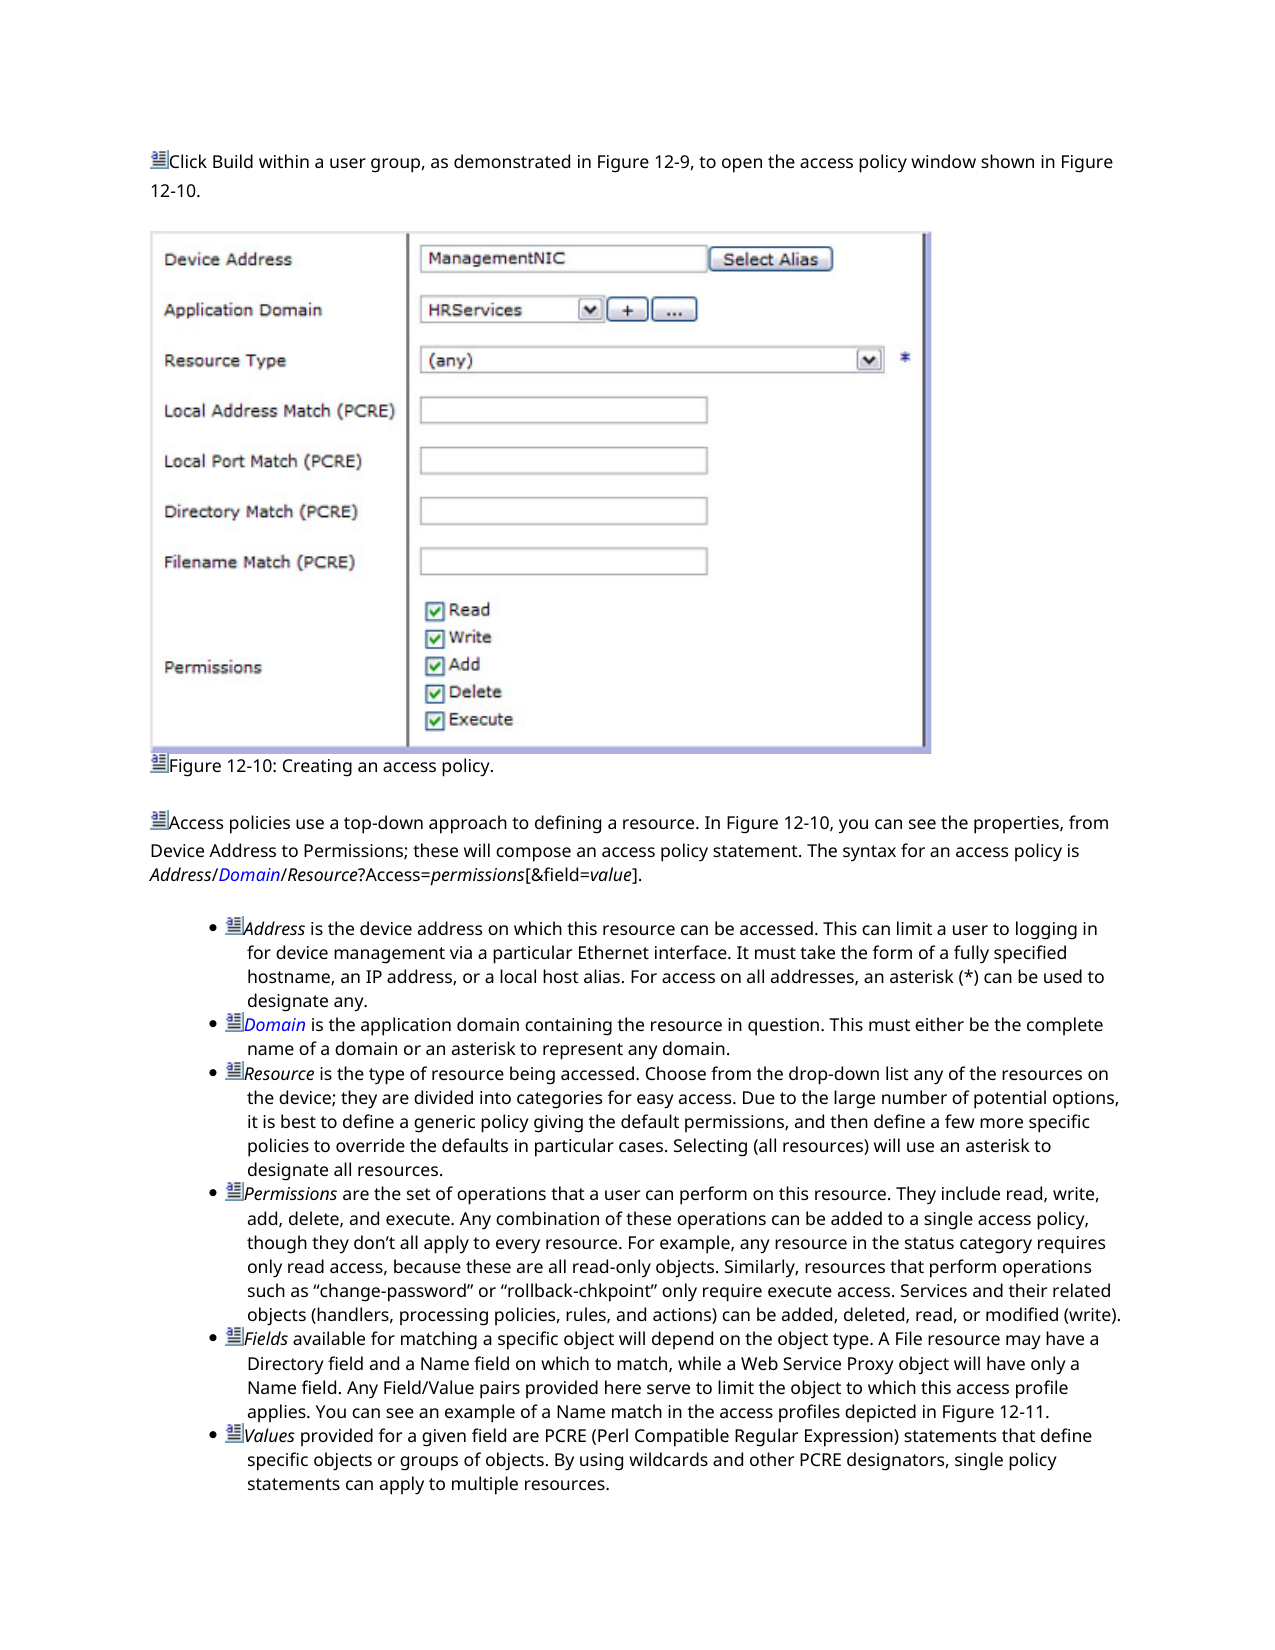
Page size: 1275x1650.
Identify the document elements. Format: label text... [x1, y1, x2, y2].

picture [150, 231, 932, 773]
text Click Build within a user group, as demonstrated in Figure 12-9, to open the access policy window shown in Figure 12-10. [150, 150, 1125, 202]
picture [225, 1061, 244, 1080]
list Domain is the application domain containing the resource in question. This must either be the complete name of a domain or an asterisk to represent any domain. [209, 1013, 1125, 1061]
list Values provided for a given field are PCRE (Perl Compatible Regular Expression) statements that define specific objects or groups of objects. By using wildcards and other PCRE designators, single policy statements can apply to multiple resources. [209, 1423, 1125, 1496]
picture [150, 810, 169, 830]
picture [225, 1423, 244, 1443]
picture [225, 1327, 244, 1346]
picture [225, 1182, 244, 1201]
text Access policies use a top-down approach to defining a resource. In Figure 12-10, you can see the properties, from Device Address to Permissions; these will compose an access policy statement. The syntax for an access policy is Address/Domain/Resource?Access=permissions[&field=value]. [150, 810, 1125, 887]
picture [150, 150, 169, 169]
picture [225, 916, 244, 935]
list Permissions are the set of operations that a user can perform on this resource. They include read, write, add, delete, and execute. Any combination of these operations can be added to a single access policy, though they don’t all apply to every resource. For example, any resource in the status category requires only read access, because these are all read-only objects. Similarly, resources that perform operations such as “change-password” or “rollback-chkpoint” only require execute access. Services and their related objects (handlers, processing policies, rules, and actions) can be added, deleted, read, or modified (write). [209, 1182, 1125, 1327]
list Resource is the type of resource being accessed. Choose from the drop-down list any of the resources on the device; they are divided into categories for easy access. Due to the large number of potential options, it is best to define a generic policy giving the default permissions, and then define a few more specific policies to override the defaults in particular cases. Selecting (all resources) will use an asterisk to designate all resources. [209, 1061, 1125, 1182]
list Fields available for matching a specific object will depend on the object type. A File resource may have a Directory field and a Name field on which to match, while a Web Service Proxy object will have only a Name field. Any Field/Value pairs provided here serve to limit the object to which this access profile applies. You can see an example of a Name match in the access profiles depicted in Figure 12-11. [209, 1327, 1125, 1423]
list Address is the device address on which this resource can be accessed. This can limit a user to logging in for device management via a particular Ethernet interface. It must take the form of a fully specified hostname, an IP address, or a local host alias. For access on all addresses, an asterisk (*) can be used to designate any. [209, 916, 1125, 1013]
picture [225, 1012, 244, 1032]
